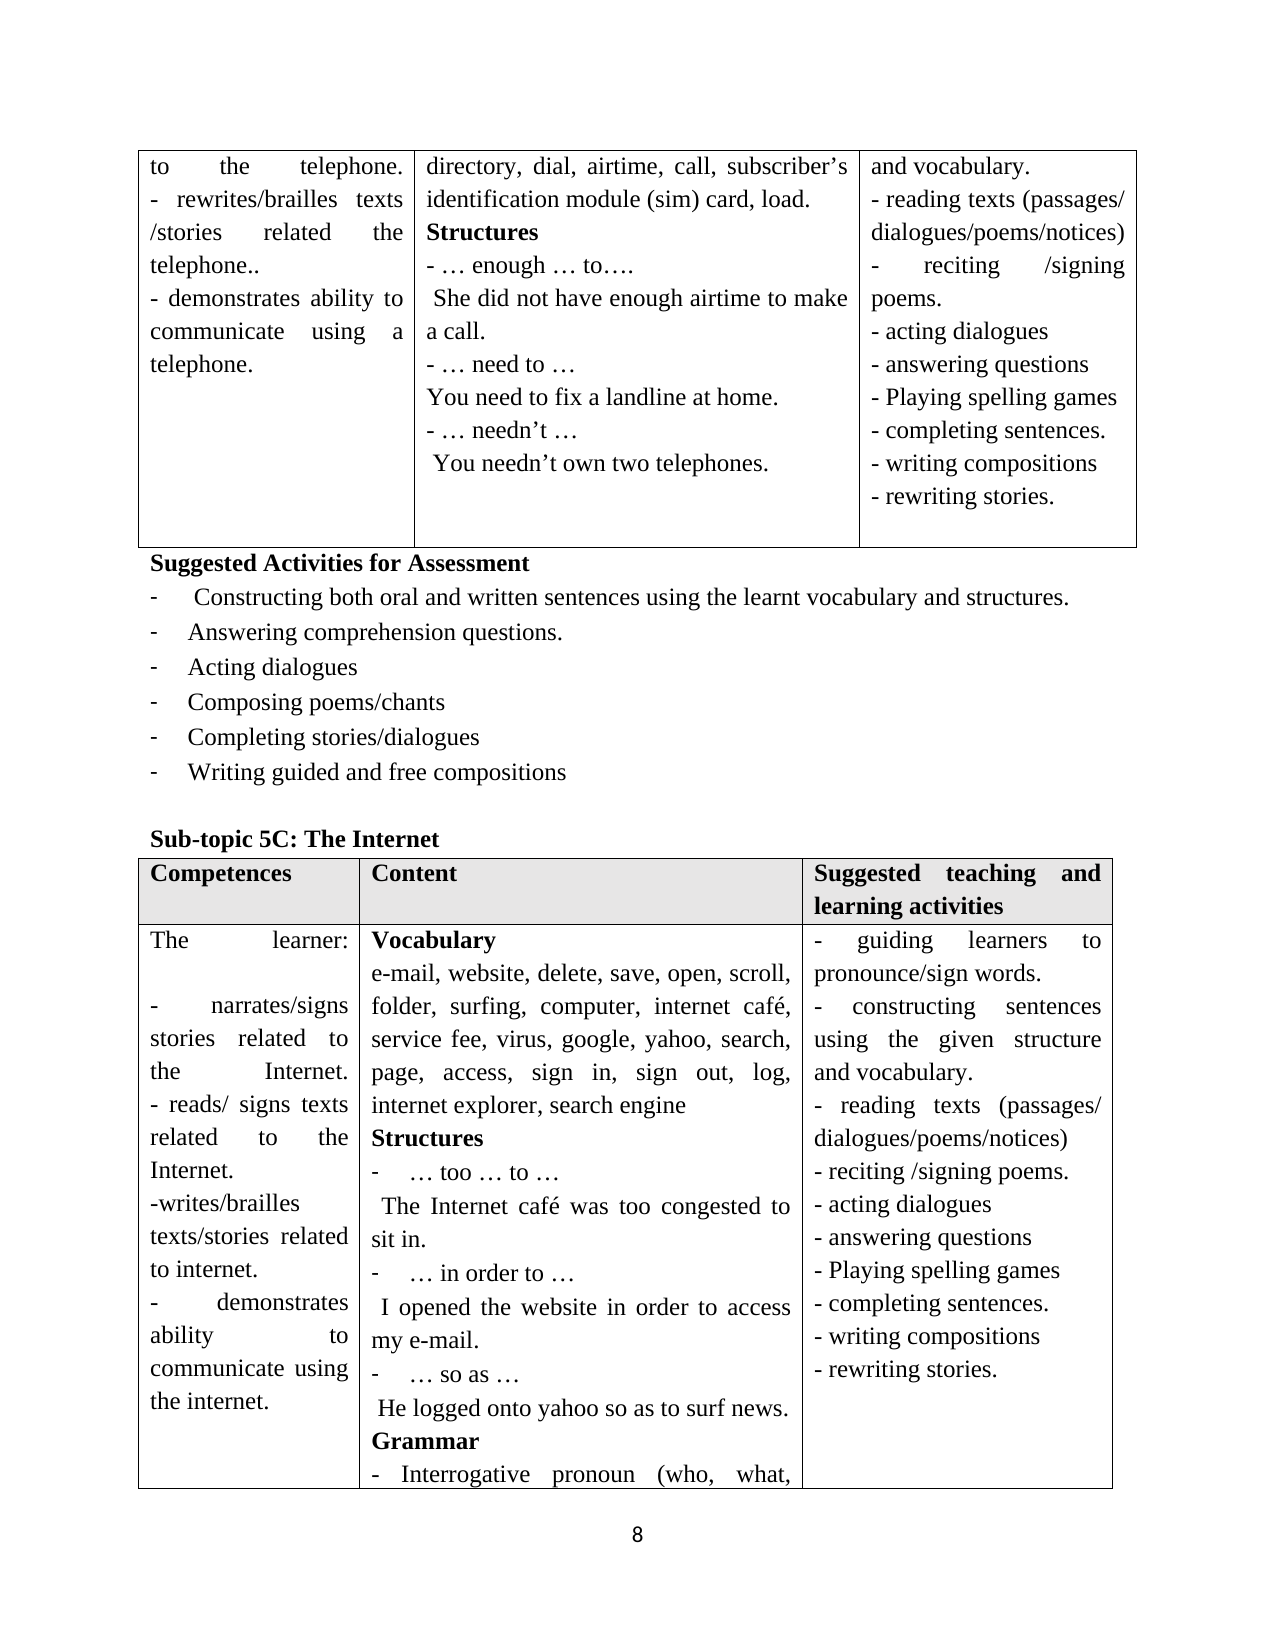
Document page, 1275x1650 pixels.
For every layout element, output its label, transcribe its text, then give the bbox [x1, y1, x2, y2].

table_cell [860, 151, 1136, 547]
text Suggested Activities for Assessment [150, 548, 1125, 577]
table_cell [803, 925, 1112, 1488]
list Writing guided and free compositions [150, 756, 1125, 787]
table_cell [139, 151, 414, 547]
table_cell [360, 925, 802, 1488]
list Answering comprehension questions. [150, 616, 1125, 647]
table_header Competences [139, 859, 359, 924]
table_header Content [360, 859, 802, 924]
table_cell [415, 151, 859, 547]
table_header Suggested teaching and learning activities [803, 859, 1112, 924]
list Completing stories/dialogues [150, 721, 1125, 752]
text Sub-topic 5C: The Internet [150, 824, 1125, 853]
list Constructing both oral and written sentences using the learnt vocabulary and structures. [150, 581, 1125, 612]
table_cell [139, 925, 359, 1488]
list Composing poems/chants [150, 686, 1125, 717]
list Acting dialogues [150, 651, 1125, 682]
